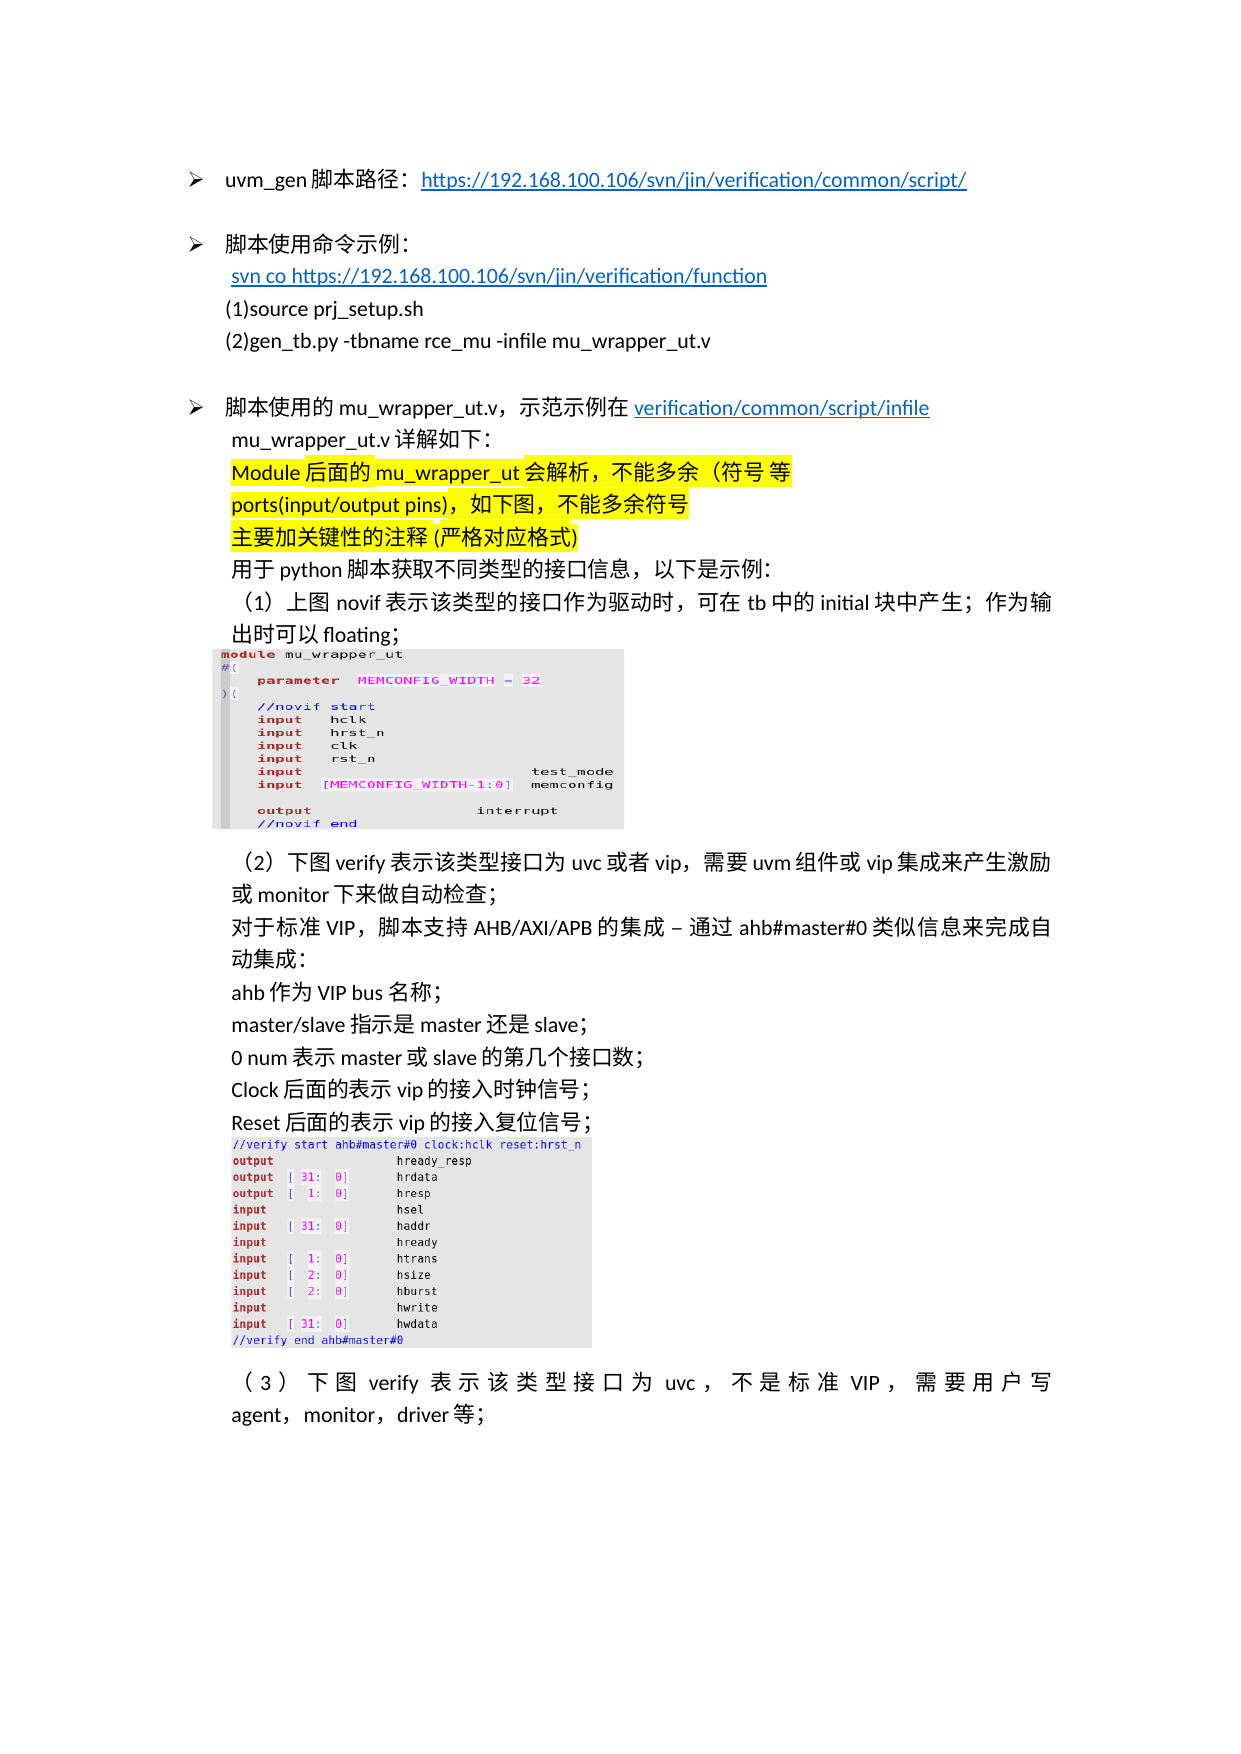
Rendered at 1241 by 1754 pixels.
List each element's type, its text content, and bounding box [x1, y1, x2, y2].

text ahb作为VIP bus 名称； [231, 974, 1053, 1007]
list uvm_gen脚本路径：https://192.168.100.106/svn/jin/verification/common/script/ [187, 162, 1053, 194]
list 脚本使用命令示例： [187, 227, 1053, 259]
list 脚本使用的mu_wrapper_ut.v，示范示例在 verification/common/script/infile [187, 389, 1053, 422]
text master/slave指示是master还是slave； [231, 1007, 1053, 1039]
text (1)source prj_setup.sh [187, 292, 1053, 324]
text Clock后面的表示vip的接入时钟信号； [231, 1072, 1053, 1104]
list 上图 novif表示该类型的接口作为驱动时，可在tb中的initial块中产生；作为输出时可以floating； [231, 584, 1053, 649]
text （3）下图verify表示该类型接口为uvc，不是标准VIP，需要用户写agent，monitor，driver等； [231, 1364, 1053, 1429]
picture [231, 1137, 592, 1348]
text 0 num表示master或slave的第几个接口数； [231, 1039, 1053, 1072]
text （2）下图verify表示该类型接口为uvc或者vip，需要uvm组件或vip集成来产生激励或monitor下来做自动检查； [231, 844, 1053, 909]
text Reset后面的表示vip的接入复位信号； [231, 1104, 1053, 1137]
picture [212, 649, 625, 829]
list svn co https://192.168.100.106/svn/jin/verification/function [187, 259, 1053, 292]
list mu_wrapper_ut.v详解如下： [187, 422, 1053, 454]
text 对于标准VIP，脚本支持AHB/AXI/APB的集成 – 通过ahb#master#0类似信息来完成自动集成： [231, 909, 1053, 974]
list 用于python脚本获取不同类型的接口信息，以下是示例： [187, 552, 1053, 584]
list Module 后面的mu_wrapper_ut会解析，不能多余（符号 等 [187, 454, 1053, 487]
list ports(input/output pins)，如下图，不能多余符号 [187, 487, 1053, 519]
list 主要加关键性的注释 (严格对应格式) [187, 519, 1053, 552]
text (2)gen_tb.py -tbname rce_mu -infile mu_wrapper_ut.v [187, 324, 1053, 357]
